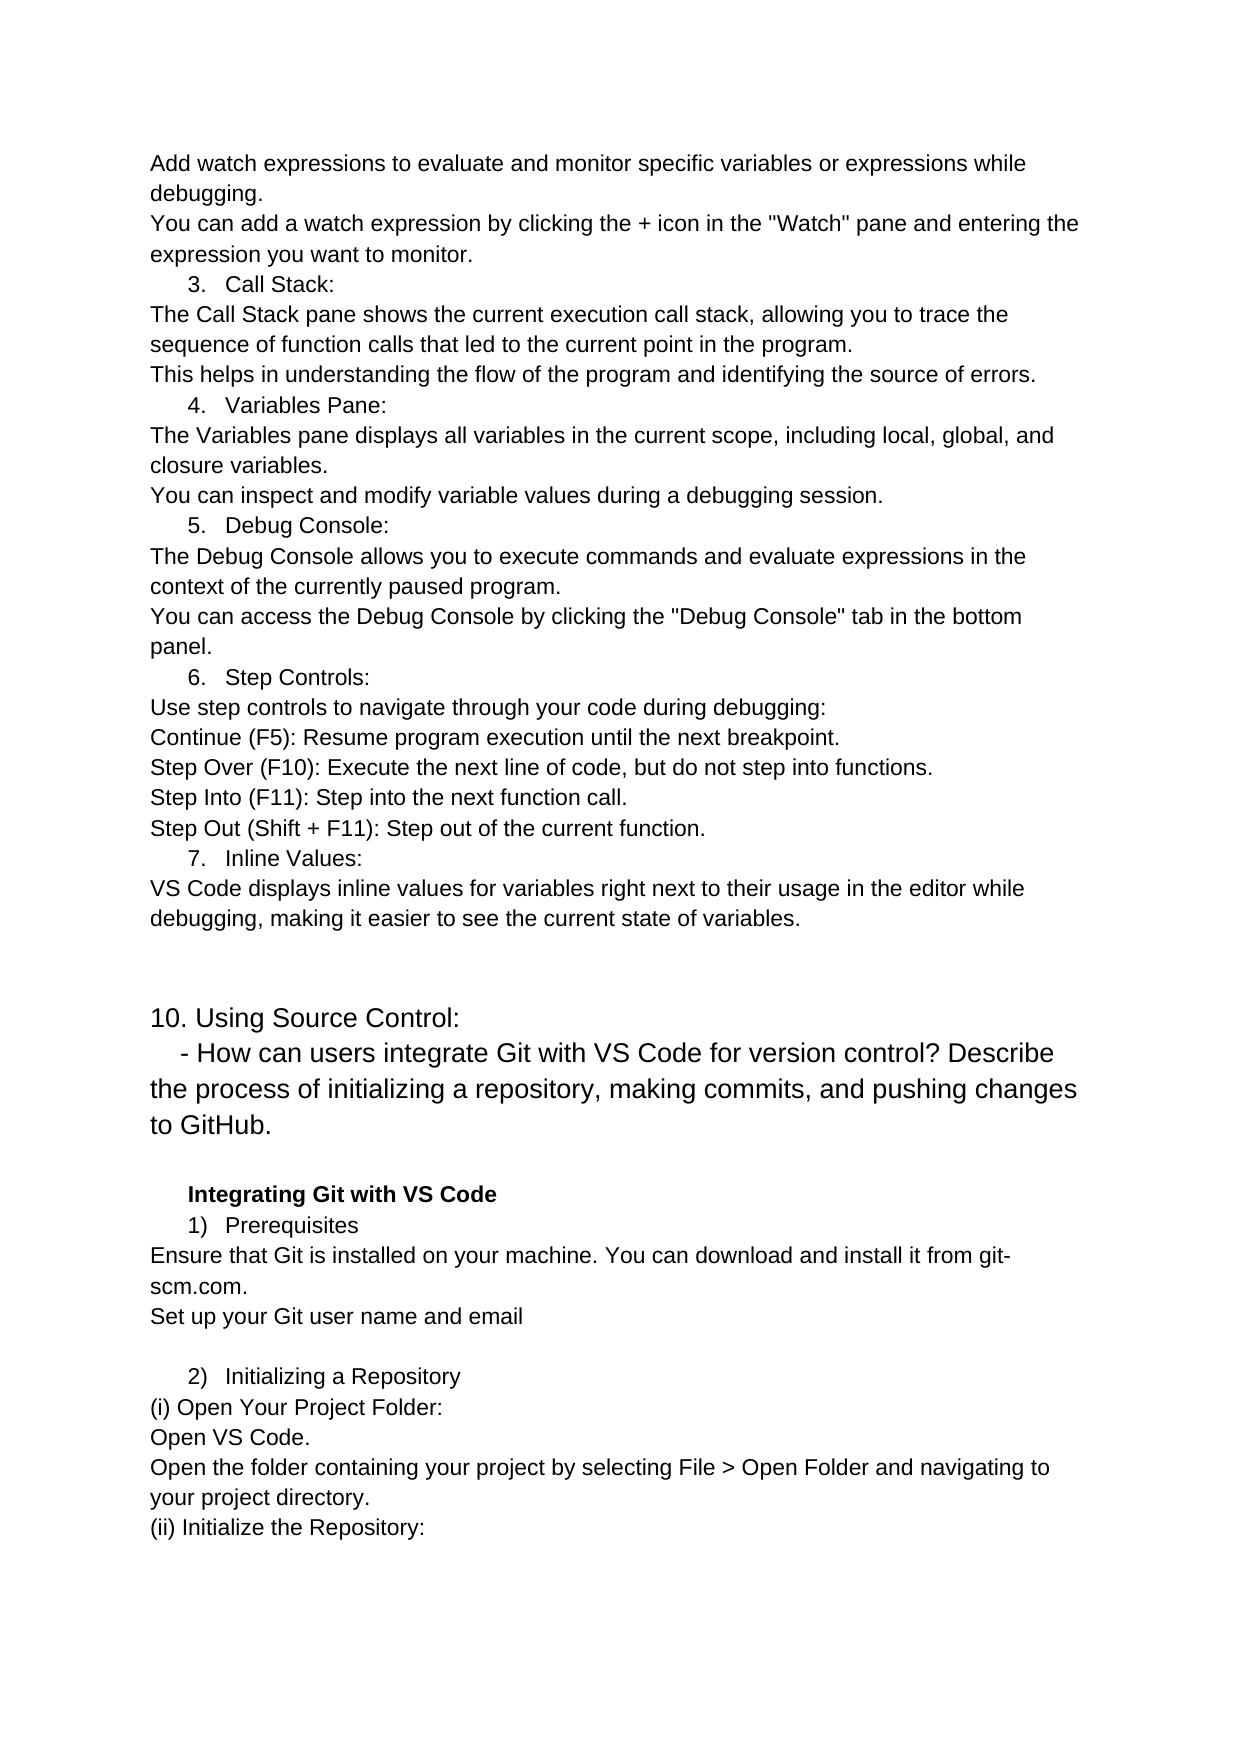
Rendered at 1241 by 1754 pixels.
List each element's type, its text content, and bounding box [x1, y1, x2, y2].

text Step Into (F11): Step into the next function call. [150, 784, 1090, 811]
list Prerequisites [187, 1212, 1090, 1239]
text Set up your Git user name and email [150, 1303, 1090, 1329]
text This helps in understanding the flow of the program and identifying the source of errors. [150, 361, 1090, 388]
text Add watch expressions to evaluate and monitor specific variables or expressions while debugging. [150, 150, 1090, 207]
text You can add a watch expression by clicking the + icon in the "Watch" pane and entering the expression you want to monitor. [150, 210, 1090, 267]
text Open VS Code. [150, 1424, 1090, 1450]
text Use step controls to navigate through your code during debugging: [150, 694, 1090, 720]
text (i) Open Your Project Folder: [150, 1393, 1090, 1420]
list Step Controls: [187, 663, 1090, 690]
list Initializing a Repository [187, 1363, 1090, 1390]
text Integrating Git with VS Code [150, 1181, 1090, 1208]
list Inline Values: [187, 845, 1090, 871]
list Debug Console: [187, 512, 1090, 539]
text The Debug Console allows you to execute commands and evaluate expressions in the context of the currently paused program. [150, 543, 1090, 599]
text You can access the Debug Console by clicking the "Debug Console" tab in the bottom panel. [150, 603, 1090, 660]
text The Call Stack pane shows the current execution call stack, allowing you to trace the sequence of function calls that led to the current point in the program. [150, 301, 1090, 358]
text Step Out (Shift + F11): Step out of the current function. [150, 814, 1090, 841]
text - How can users integrate Git with VS Code for version control? Describe the process of initializing a repository, making commits, and pushing changes to GitHub. [150, 1037, 1090, 1141]
list Variables Pane: [187, 392, 1090, 418]
text (ii) Initialize the Repository: [150, 1514, 1090, 1541]
text Ensure that Git is installed on your machine. You can download and install it from git-scm.com. [150, 1242, 1090, 1299]
text You can inspect and modify variable values during a debugging session. [150, 482, 1090, 509]
text Step Over (F10): Execute the next line of code, but do not step into functions. [150, 754, 1090, 781]
list Call Stack: [187, 271, 1090, 297]
text Continue (F5): Resume program execution until the next breakpoint. [150, 724, 1090, 750]
text VS Code displays inline values for variables right next to their usage in the editor while debugging, making it easier to see the current state of variables. [150, 875, 1090, 932]
text Open the folder containing your project by selecting File > Open Folder and navigating to your project directory. [150, 1454, 1090, 1511]
text 10. Using Source Control: [150, 1002, 1090, 1033]
text The Variables pane displays all variables in the current scope, including local, global, and closure variables. [150, 422, 1090, 478]
